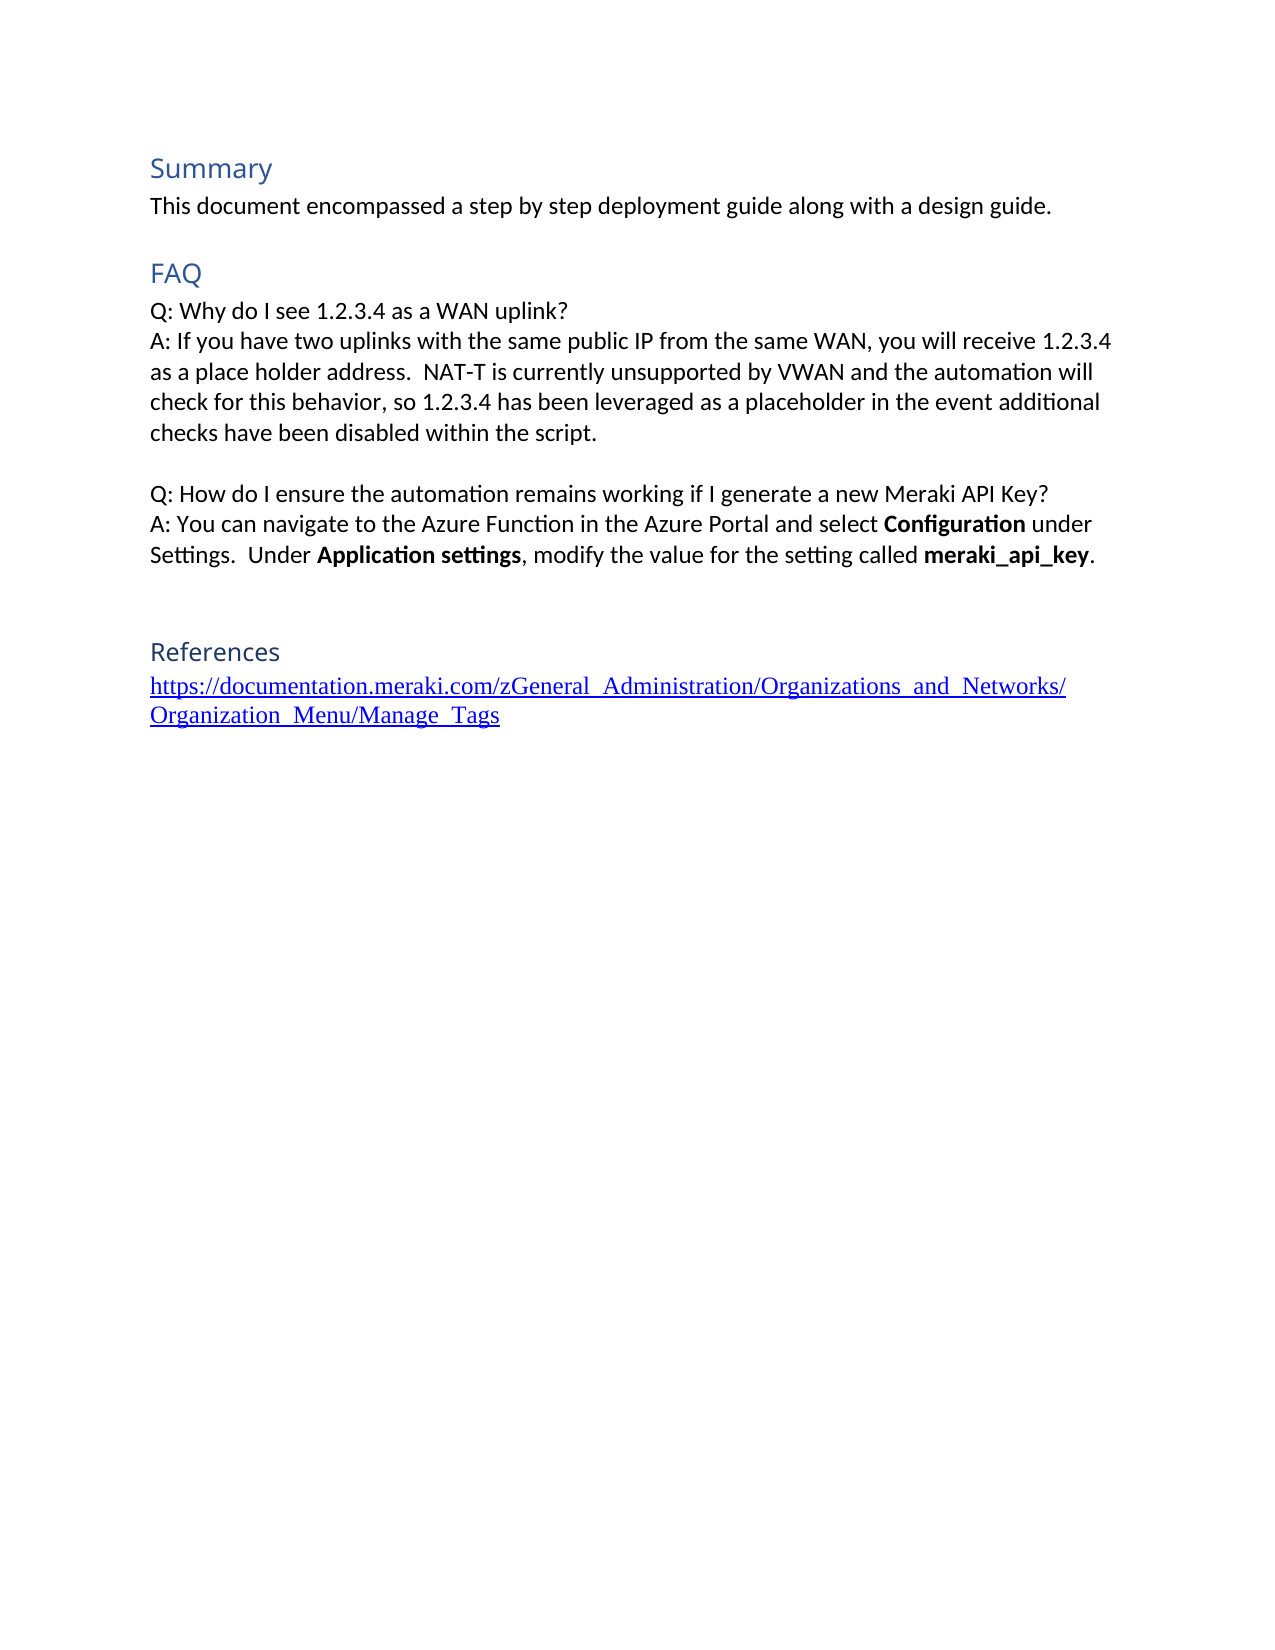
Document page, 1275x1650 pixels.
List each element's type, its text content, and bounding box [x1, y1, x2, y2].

subtitle FAQ [150, 255, 1125, 292]
subtitle References [150, 635, 1125, 669]
text Q: How do I ensure the automation remains working if I generate a new Meraki API Key? [150, 478, 1125, 508]
subtitle Summary [150, 150, 1125, 187]
text A: If you have two uplinks with the same public IP from the same WAN, you will receive 1.2.3.4 as a place holder address. NAT-T is currently unsupported by VWAN and the automation will check for this behavior, so 1.2.3.4 has been leveraged as a placeholder in the event additional checks have been disabled within the script. [150, 325, 1125, 447]
text A: You can navigate to the Azure Function in the Azure Portal and select Configuration under Settings. Under Application settings, modify the value for the setting called meraki_api_key. [150, 508, 1125, 569]
text This document encompassed a step by step deployment guide along with a design guide. [150, 190, 1125, 220]
text Q: Why do I see 1.2.3.4 as a WAN uplink? [150, 295, 1125, 325]
text https://documentation.meraki.com/zGeneral_Administration/Organizations_and_Networks/Organization_Menu/Manage_Tags [150, 671, 1125, 729]
